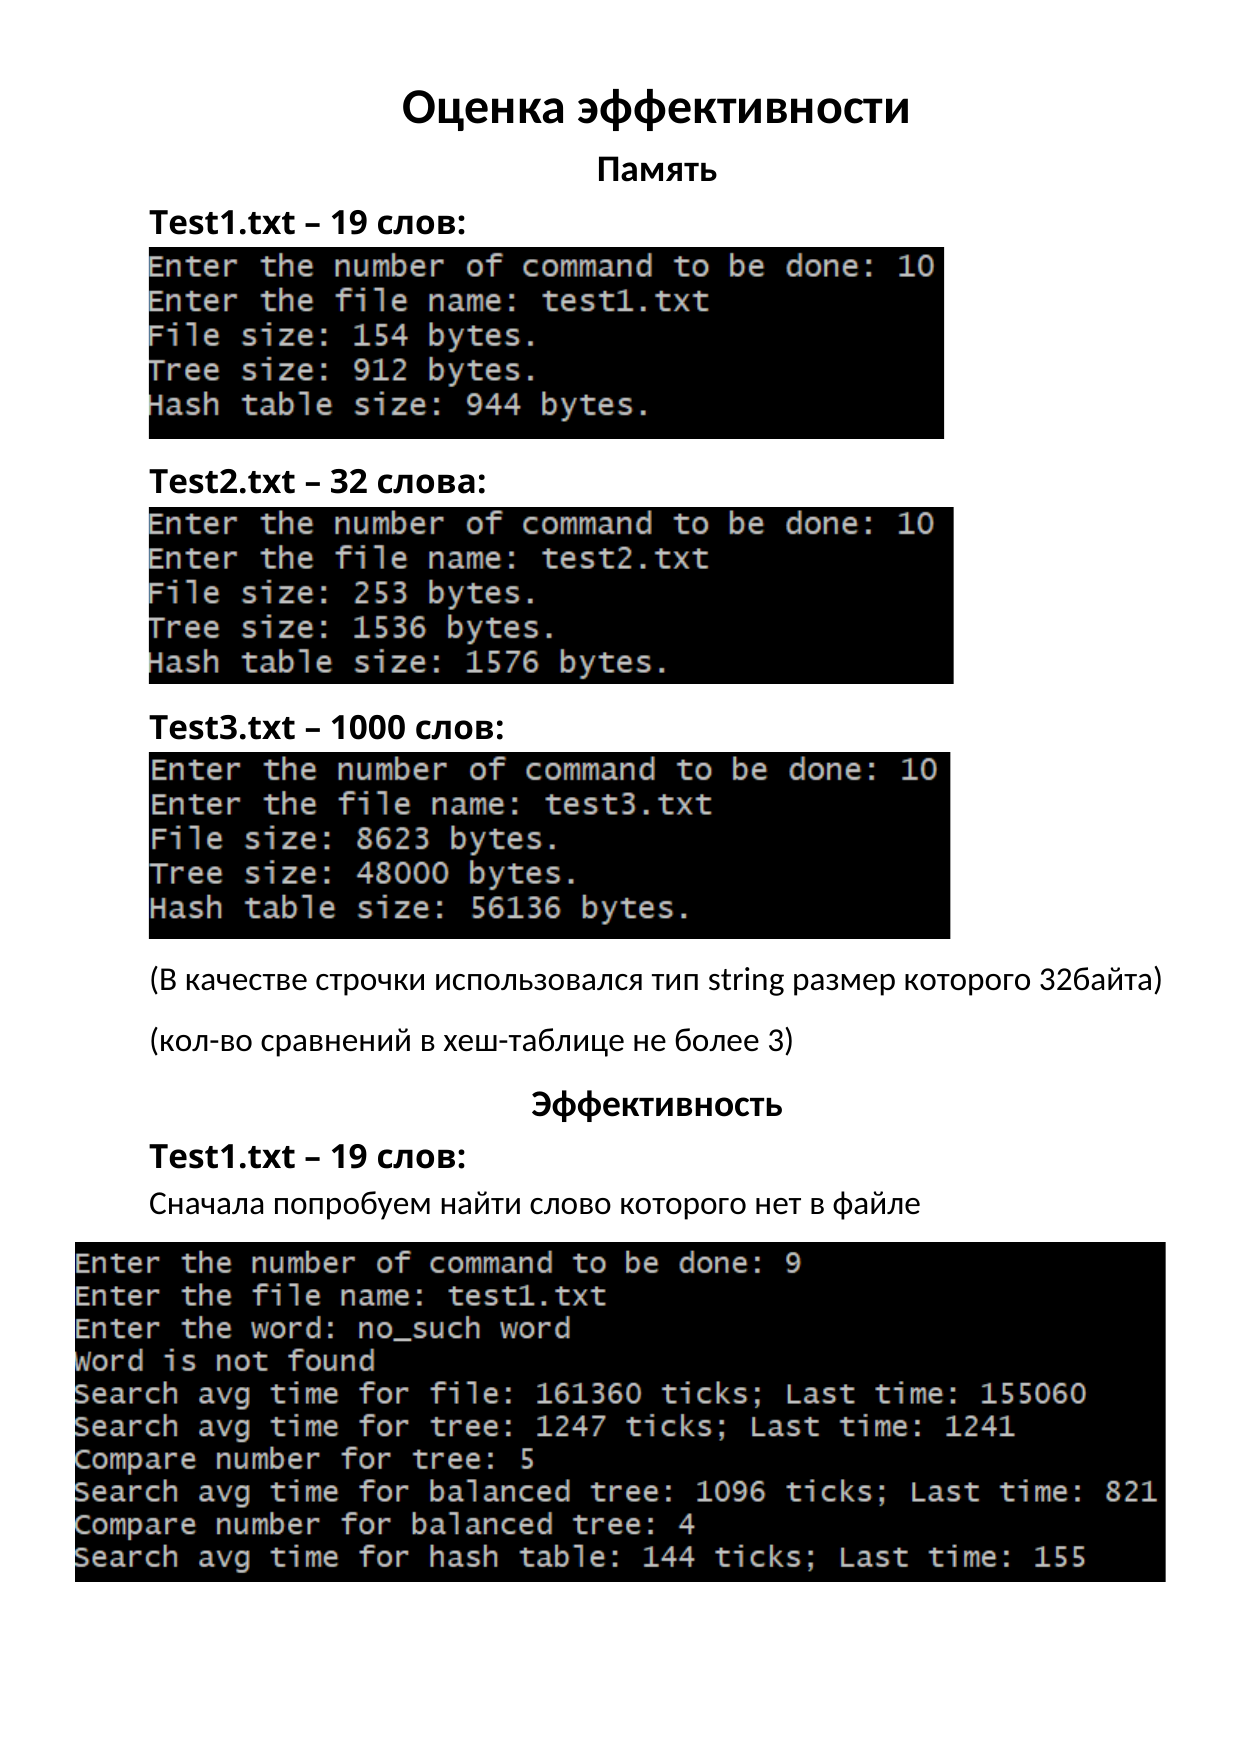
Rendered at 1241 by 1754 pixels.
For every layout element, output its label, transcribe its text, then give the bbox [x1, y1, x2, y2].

picture [148, 507, 954, 684]
picture [148, 752, 951, 939]
subtitle Память [75, 145, 1165, 191]
subtitle Test3.txt – 1000 слов: [75, 703, 1165, 749]
text Сначала попробуем найти слово которого нет в файле [75, 1182, 1165, 1223]
subtitle Эффективность [75, 1079, 1165, 1125]
subtitle Test1.txt – 19 слов: [75, 199, 1165, 244]
picture [75, 1242, 1166, 1582]
subtitle Test2.txt – 32 слова: [75, 458, 1165, 503]
subtitle Оценка эффективности [75, 75, 1165, 136]
subtitle Test1.txt – 19 слов: [75, 1133, 1165, 1179]
text (кол-во сравнений в хеш-таблице не более 3) [75, 1019, 1165, 1060]
picture [148, 247, 945, 439]
text (В качестве строчки использовался тип string размер которого 32байта) [75, 958, 1165, 999]
